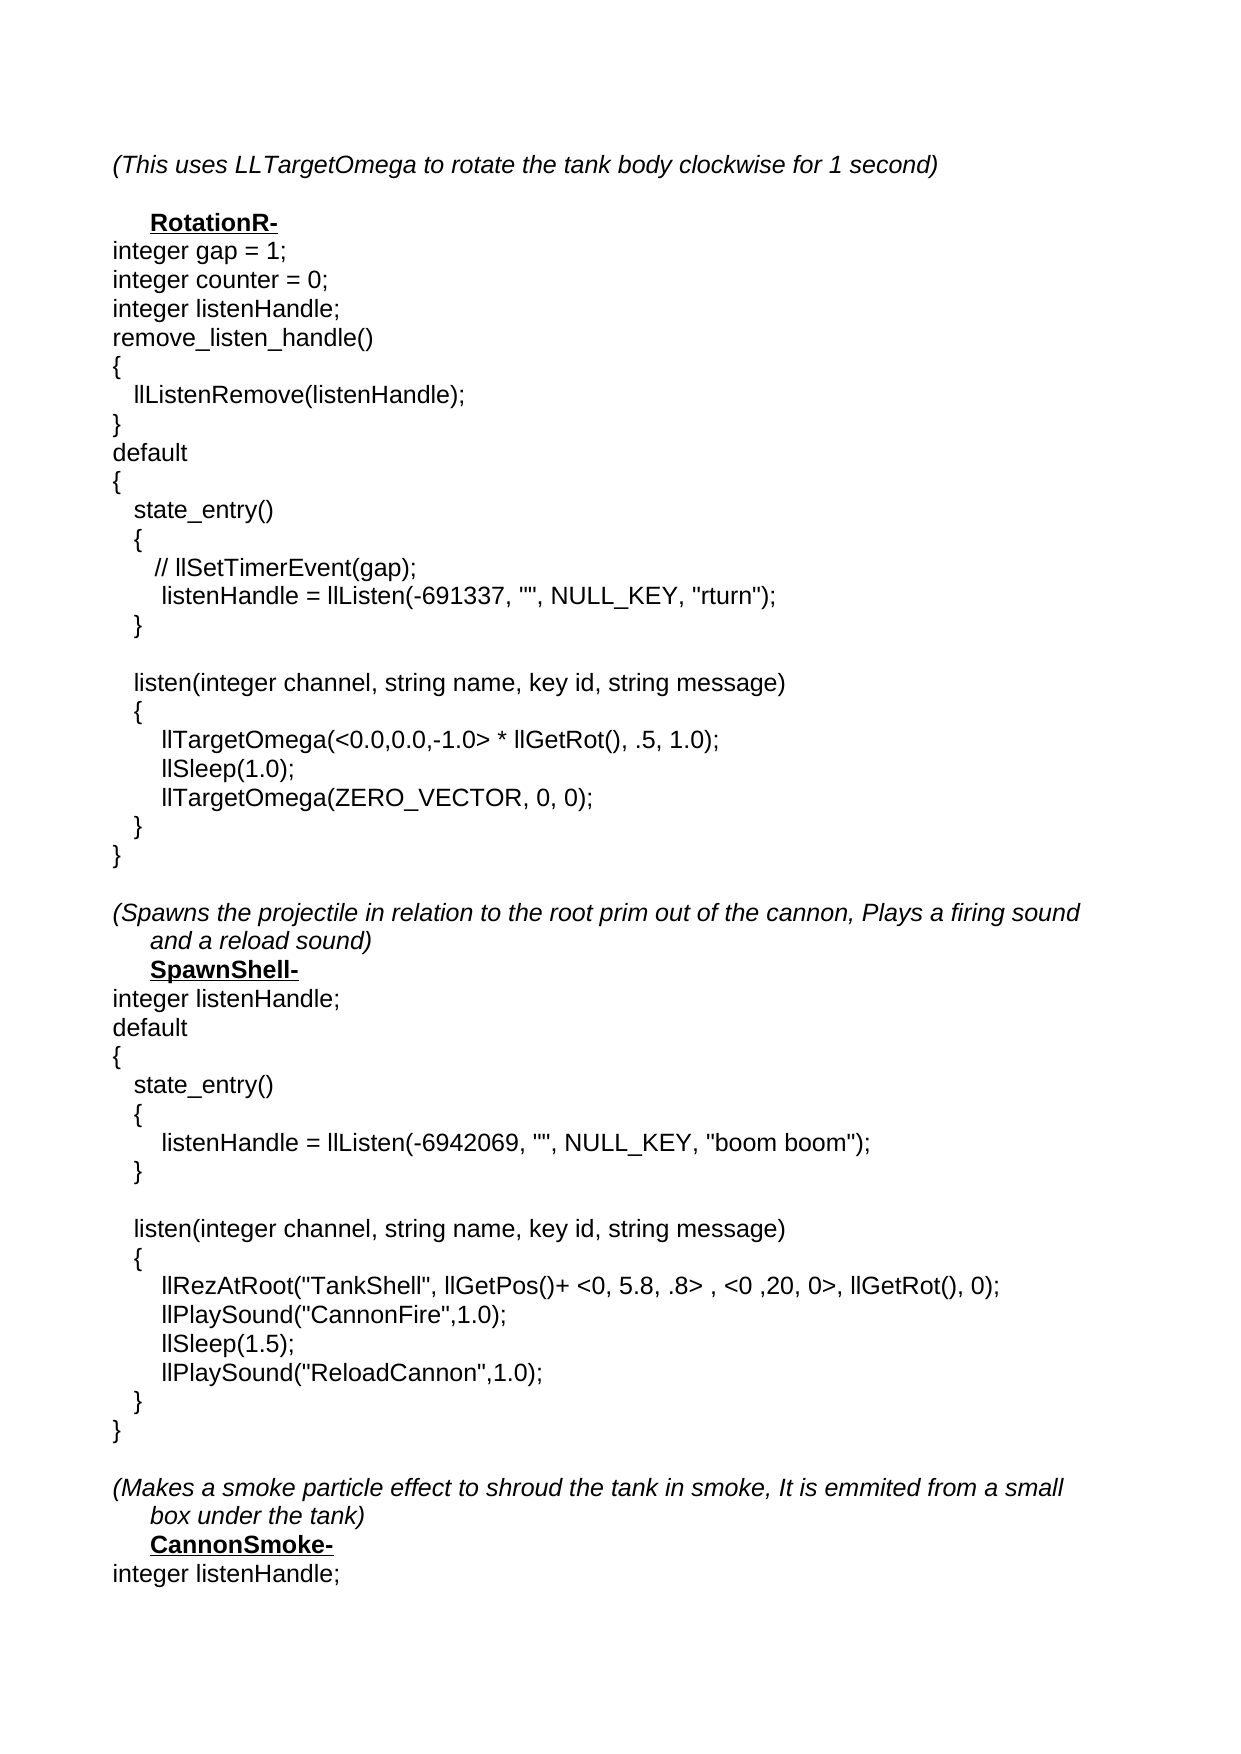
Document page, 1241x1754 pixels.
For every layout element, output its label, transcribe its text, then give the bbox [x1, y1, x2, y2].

text { [112, 1041, 1090, 1070]
text } [112, 409, 1090, 437]
text listenHandle = llListen(-6942069, "", NULL_KEY, "boom boom"); [112, 1127, 1090, 1156]
text // llSetTimerEvent(gap); [112, 552, 1090, 581]
text state_entry() [112, 495, 1090, 524]
text } [112, 1156, 1090, 1185]
text } [112, 840, 1090, 869]
text llPlaySound("CannonFire",1.0); [112, 1300, 1090, 1329]
text state_entry() [112, 1070, 1090, 1099]
text llPlaySound("ReloadCannon",1.0); [112, 1357, 1090, 1386]
text { [112, 1099, 1090, 1127]
text llListenRemove(listenHandle); [112, 380, 1090, 409]
text listen(integer channel, string name, key id, string message) [112, 1214, 1090, 1242]
text integer counter = 0; [112, 265, 1090, 294]
text CannonSmoke- [150, 1530, 1090, 1559]
text { [112, 351, 1090, 380]
text default [112, 437, 1090, 466]
text llRezAtRoot("TankShell", llGetPos()+ <0, 5.8, .8> , <0 ,20, 0>, llGetRot(), 0); [112, 1271, 1090, 1300]
text integer listenHandle; [112, 1559, 1090, 1587]
text llSleep(1.0); [112, 754, 1090, 782]
text default [112, 1012, 1090, 1041]
text SpawnShell- [150, 955, 1090, 984]
text integer gap = 1; [112, 236, 1090, 265]
text llTargetOmega(<0.0,0.0,-1.0> * llGetRot(), .5, 1.0); [112, 725, 1090, 754]
text llSleep(1.5); [112, 1329, 1090, 1357]
text listenHandle = llListen(-691337, "", NULL_KEY, "rturn"); [112, 581, 1090, 610]
text } [112, 610, 1090, 639]
text } [112, 811, 1090, 840]
text RotationR- [150, 207, 1090, 236]
text (Makes a smoke particle effect to shroud the tank in smoke, It is emmited from a small box under the tank) [112, 1472, 1090, 1530]
text } [112, 1386, 1090, 1415]
text llTargetOmega(ZERO_VECTOR, 0, 0); [112, 782, 1090, 811]
text (This uses LLTargetOmega to rotate the tank body clockwise for 1 second) [112, 150, 1090, 179]
text { [112, 696, 1090, 725]
text remove_listen_handle() [112, 322, 1090, 351]
text { [112, 524, 1090, 552]
text { [112, 466, 1090, 495]
text listen(integer channel, string name, key id, string message) [112, 667, 1090, 696]
text (Spawns the projectile in relation to the root prim out of the cannon, Plays a firing sound and a reload sound) [112, 897, 1090, 955]
text integer listenHandle; [112, 984, 1090, 1012]
text integer listenHandle; [112, 294, 1090, 322]
text } [112, 1415, 1090, 1444]
text { [112, 1242, 1090, 1271]
